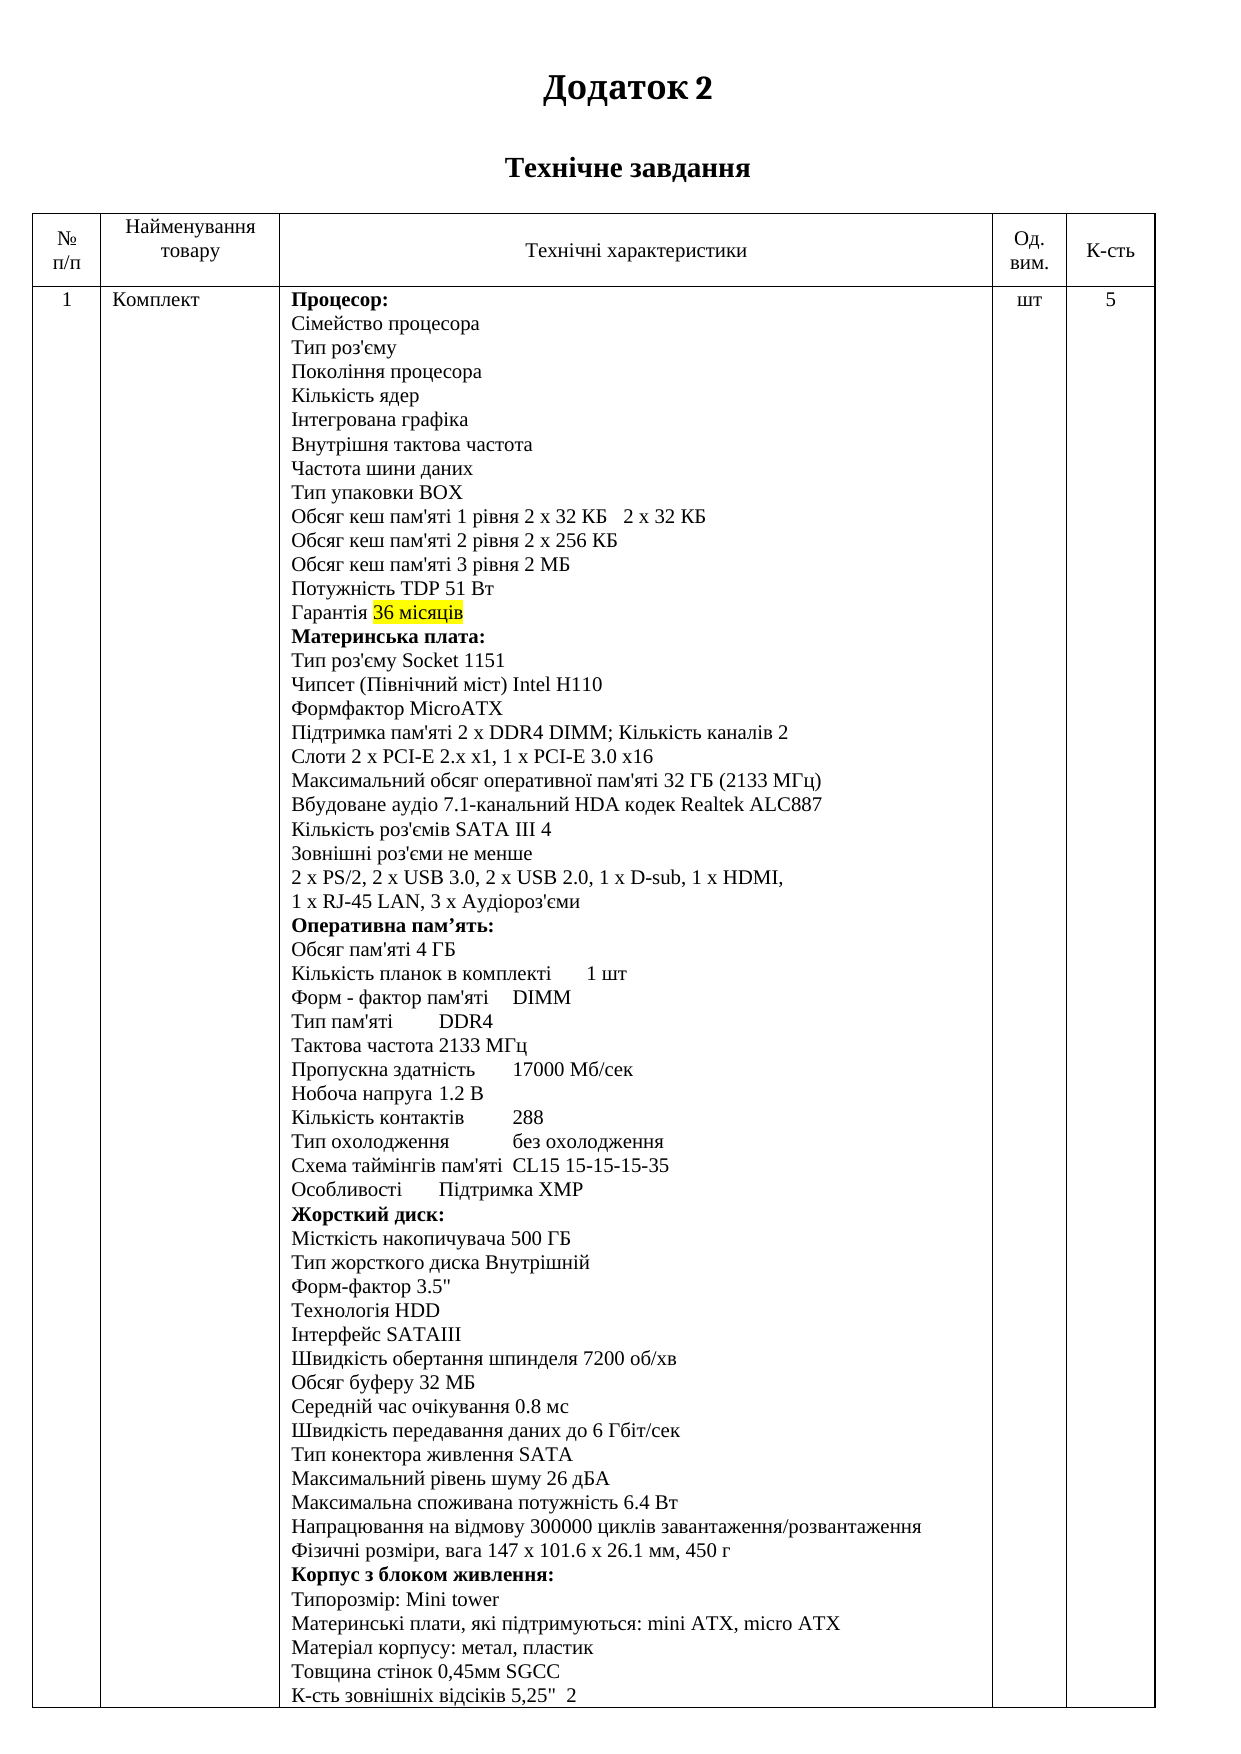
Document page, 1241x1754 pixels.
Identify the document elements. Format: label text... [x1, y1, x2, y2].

table_cell 5 [1067, 287, 1154, 1707]
table_cell Комплект [101, 287, 279, 1707]
table_cell шт [993, 287, 1066, 1707]
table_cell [280, 287, 992, 1707]
title Додаток 2 [103, 69, 1152, 108]
table_cell 1 [33, 287, 100, 1707]
table_header Найменування товару [101, 214, 279, 286]
table_header К-сть [1067, 214, 1154, 286]
table_header Од. вим. [993, 214, 1066, 286]
text Технічне завдання [103, 151, 1152, 184]
table_header № п/п [33, 214, 100, 286]
table_header Технічні характеристики [280, 214, 992, 286]
